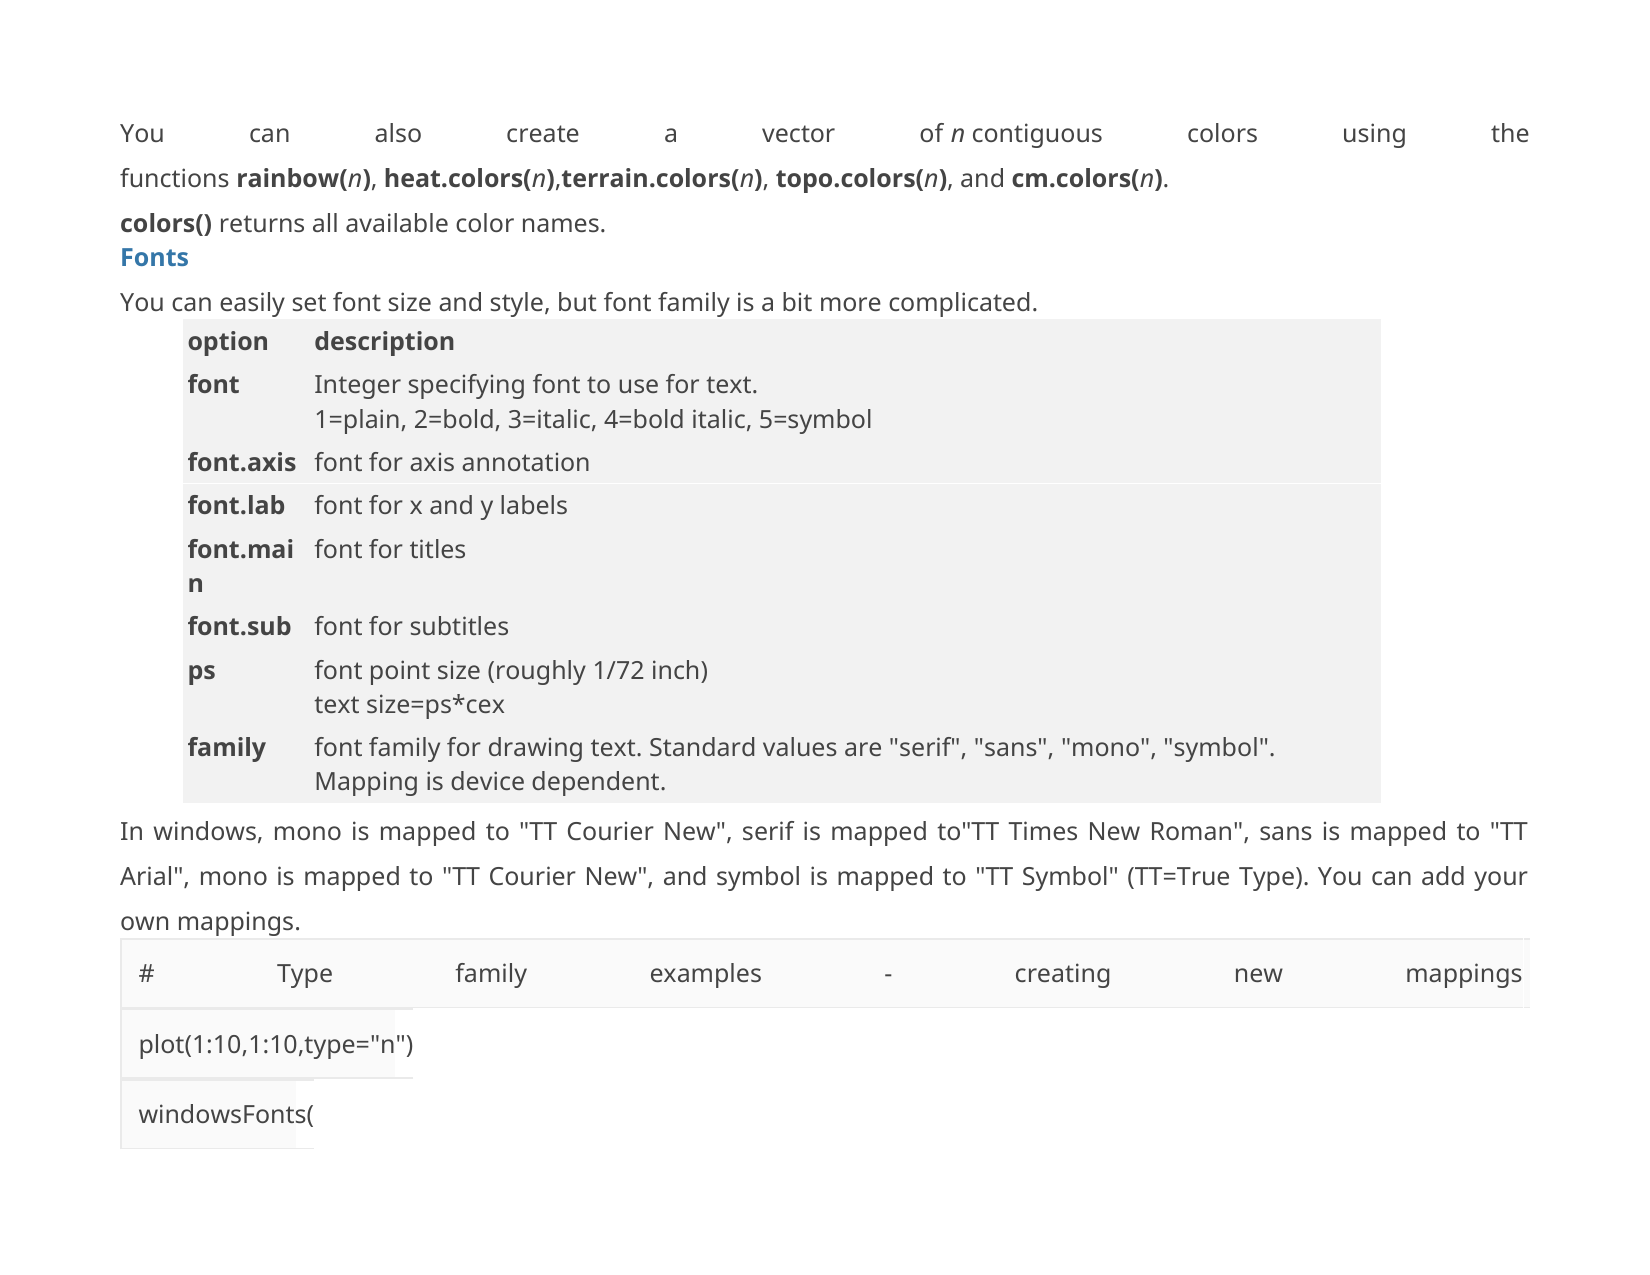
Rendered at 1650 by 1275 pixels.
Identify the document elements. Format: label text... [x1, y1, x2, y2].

text You can easily set font size and style, but font family is a bit more complicated. [120, 274, 1530, 319]
text You can also create a vector of n contiguous colors using the functions rainbow(n), heat.colors(n),terrain.colors(n), topo.colors(n), and cm.colors(n). [120, 105, 1530, 195]
table_header description [309, 319, 1381, 362]
table_cell font family for drawing text. Standard values are "serif", "sans", "mono", "symbol". Mapping is device dependent. [309, 725, 1381, 803]
table_cell font for axis annotation [309, 440, 1381, 483]
table_cell font.main [183, 527, 309, 604]
table_header option [183, 319, 309, 362]
table_cell font for titles [309, 527, 1381, 604]
table_cell ps [183, 648, 309, 725]
table_cell font point size (roughly 1/72 inch) text size=ps*cex [309, 648, 1381, 725]
table_cell Integer specifying font to use for text. 1=plain, 2=bold, 3=italic, 4=bold italic, 5=symbol [309, 362, 1381, 440]
text In windows, mono is mapped to "TT Courier New", serif is mapped to"TT Times New Roman", sans is mapped to "TT Arial", mono is mapped to "TT Courier New", and symbol is mapped to "TT Symbol" (TT=True Type). You can add your own mappings. [120, 803, 1530, 938]
table_cell font for x and y labels [309, 484, 1381, 527]
text Fonts [120, 240, 1530, 274]
text colors() returns all available color names. [120, 195, 1530, 240]
table_cell font.lab [183, 484, 309, 527]
table_cell font [183, 362, 309, 440]
table_cell family [183, 725, 309, 803]
table_cell font.axis [183, 440, 309, 483]
table_cell font.sub [183, 604, 309, 648]
table_cell font for subtitles [309, 604, 1381, 648]
